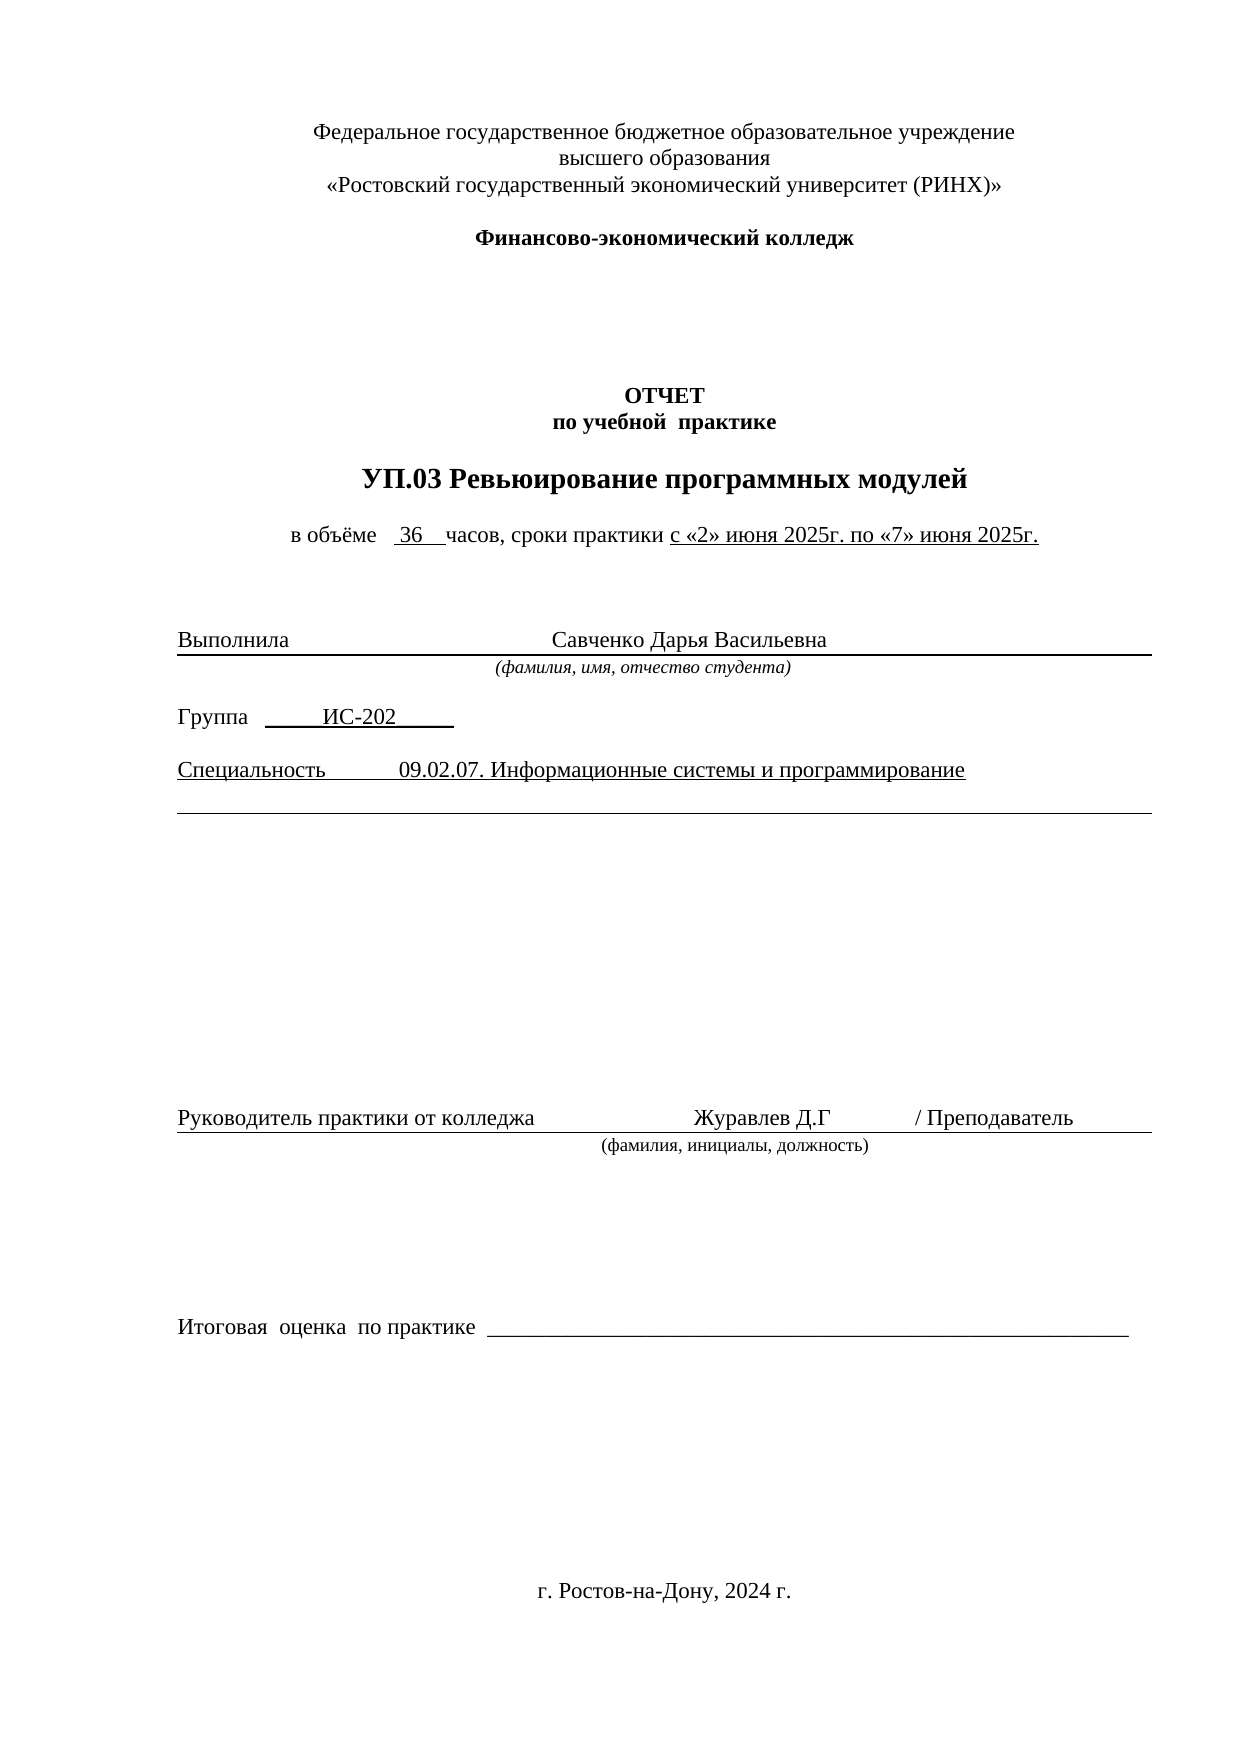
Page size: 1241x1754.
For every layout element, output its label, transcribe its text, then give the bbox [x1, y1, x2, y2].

text в объёме 36 часов, сроки практики с «2» июня 2025г. по «7» июня 2025г. [177, 521, 1152, 547]
text «Ростовский государственный экономический университет (РИНХ)» [177, 171, 1152, 197]
text ОТЧЕТ [177, 382, 1152, 408]
text (фамилия, имя, отчество студента) [398, 656, 1152, 677]
text (фамилия, инициалы, должность) [177, 1133, 1152, 1155]
text по учебной практике [177, 408, 1152, 434]
text Выполнила Савченко Дарья Васильевна [177, 626, 1152, 654]
text высшего образования [177, 144, 1152, 171]
text Руководитель практики от колледжа Журавлев Д.Г / Преподаватель [177, 1104, 1152, 1132]
text Итоговая оценка по практике ________________________________________________________ [177, 1313, 1152, 1339]
text Финансово-экономический колледж [177, 223, 1152, 250]
text г. Ростов-на-Дону, 2024 г. [177, 1577, 1152, 1603]
text Федеральное государственное бюджетное образовательное учреждение [177, 118, 1152, 144]
text УП.03 Ревьюирование программных модулей [177, 461, 1152, 494]
text Специальность 09.02.07. Информационные системы и программирование [177, 756, 1152, 784]
text Группа _____ИС-202_____ [177, 703, 1152, 730]
